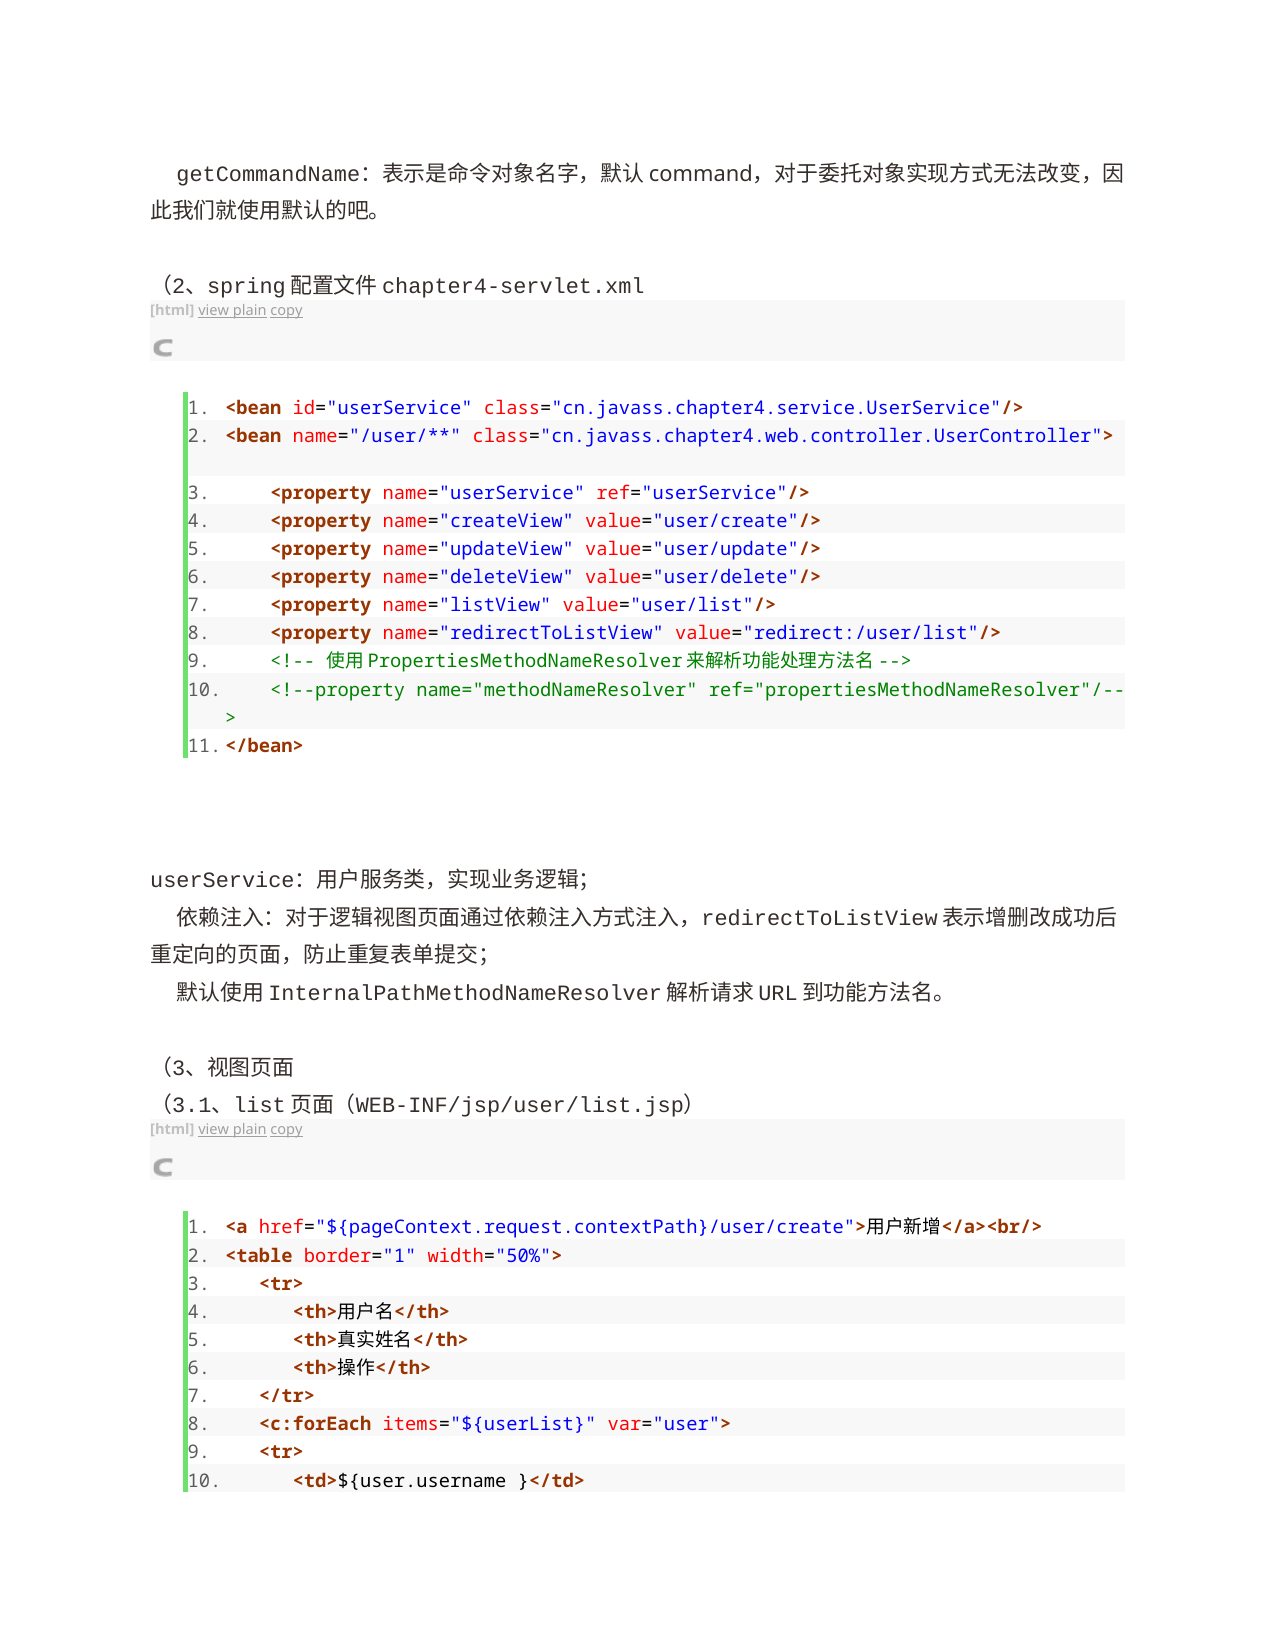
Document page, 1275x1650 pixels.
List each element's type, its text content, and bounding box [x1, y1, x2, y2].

text 默认使用InternalPathMethodNameResolver解析请求URL到功能方法名。 [150, 969, 1125, 1007]
text getCommandName：表示是命令对象名字，默认command，对于委托对象实现方式无法改变，因此我们就使用默认的吧。 [150, 150, 1125, 225]
list <th>操作</th> [188, 1352, 1125, 1380]
list <property name="updateView" value="user/update"/> [188, 533, 1125, 561]
text [html] view plain copy [150, 1119, 1125, 1139]
list <a href="${pageContext.request.contextPath}/user/create">用户新增</a><br/> [188, 1211, 1125, 1239]
list <tr> [188, 1436, 1125, 1464]
list <property name="listView" value="user/list"/> [188, 589, 1125, 617]
text userService：用户服务类，实现业务逻辑； [150, 857, 1125, 894]
list <td>${user.username }</td> [188, 1464, 1125, 1492]
list <table border="1" width="50%"> [188, 1239, 1125, 1267]
list <bean name="/user/**" class="cn.javass.chapter4.web.controller.UserController"> [188, 420, 1125, 476]
list <tr> [188, 1267, 1125, 1296]
list <property name="userService" ref="userService"/> [188, 476, 1125, 504]
text （2、spring配置文件chapter4-servlet.xml [150, 262, 1125, 300]
picture [153, 338, 173, 357]
list </bean> [188, 729, 1125, 758]
list <property name="redirectToListView" value="redirect:/user/list"/> [188, 617, 1125, 645]
list <th>真实姓名</th> [188, 1324, 1125, 1352]
text （3、视图页面 [150, 1044, 1125, 1082]
text [html] view plain copy [150, 300, 1125, 320]
list <c:forEach items="${userList}" var="user"> [188, 1408, 1125, 1436]
list <property name="deleteView" value="user/delete"/> [188, 561, 1125, 589]
list <property name="createView" value="user/create"/> [188, 504, 1125, 533]
list </tr> [188, 1380, 1125, 1408]
text 依赖注入：对于逻辑视图页面通过依赖注入方式注入，redirectToListView表示增删改成功后重定向的页面，防止重复表单提交； [150, 894, 1125, 969]
list <bean id="userService" class="cn.javass.chapter4.service.UserService"/> [188, 392, 1125, 420]
text （3.1、list页面（WEB-INF/jsp/user/list.jsp） [150, 1082, 1125, 1119]
list <!-- 使用PropertiesMethodNameResolver来解析功能处理方法名 --> [188, 645, 1125, 673]
picture [153, 1157, 173, 1177]
list <!--property name="methodNameResolver" ref="propertiesMethodNameResolver"/--> [188, 673, 1125, 729]
list <th>用户名</th> [188, 1296, 1125, 1324]
